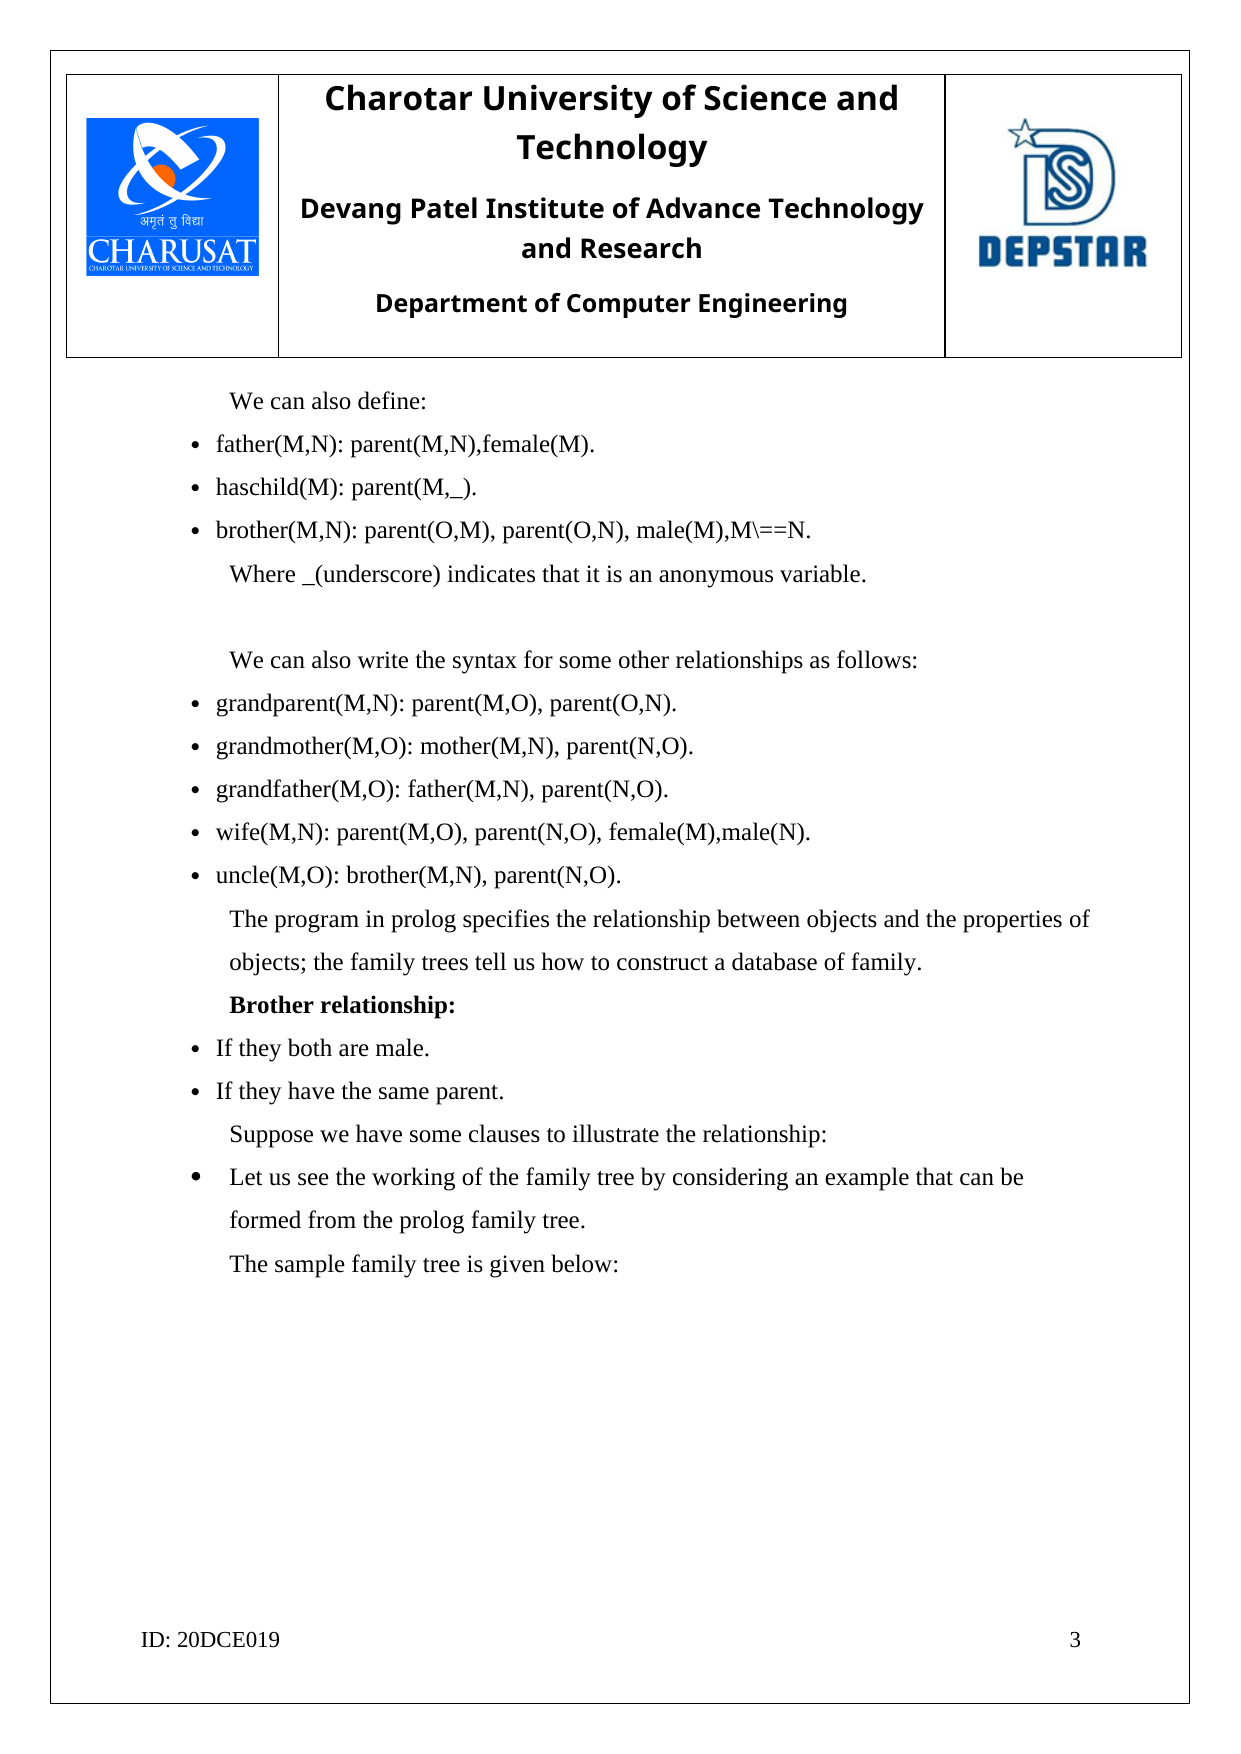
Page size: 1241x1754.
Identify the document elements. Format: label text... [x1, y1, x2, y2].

list father(M,N): parent(M,N),female(M). [192, 429, 1090, 458]
text We can also define: [229, 386, 1090, 415]
list grandparent(M,N): parent(M,O), parent(O,N). [192, 688, 1090, 717]
list If they both are male. [192, 1033, 1090, 1062]
text Suppose we have some clauses to illustrate the relationship: [229, 1119, 1090, 1148]
picture [86, 118, 259, 276]
text The program in prolog specifies the relationship between objects and the properties of objects; the family trees tell us how to construct a database of family. [229, 932, 1090, 976]
picture [978, 118, 1148, 276]
text Brother relationship: [229, 990, 1090, 1019]
text Where _(underscore) indicates that it is an anonymous variable. [229, 559, 1090, 587]
list uncle(M,O): brother(M,N), parent(N,O). [192, 861, 1090, 889]
list brother(M,N): parent(O,M), parent(O,N), male(M),M\==N. [192, 516, 1090, 544]
list grandfather(M,O): father(M,N), parent(N,O). [192, 774, 1090, 803]
list grandmother(M,O): mother(M,N), parent(N,O). [192, 731, 1090, 760]
list Let us see the working of the family tree by considering an example that can be formed from the prolog family tree. [192, 1162, 1090, 1234]
list wife(M,N): parent(M,O), parent(N,O), female(M),male(N). [192, 817, 1090, 846]
text The sample family tree is given below: [229, 1249, 1090, 1277]
list haschild(M): parent(M,_). [192, 472, 1090, 501]
list If they have the same parent. [192, 1076, 1090, 1105]
text We can also write the syntax for some other relationships as follows: [229, 645, 1090, 674]
